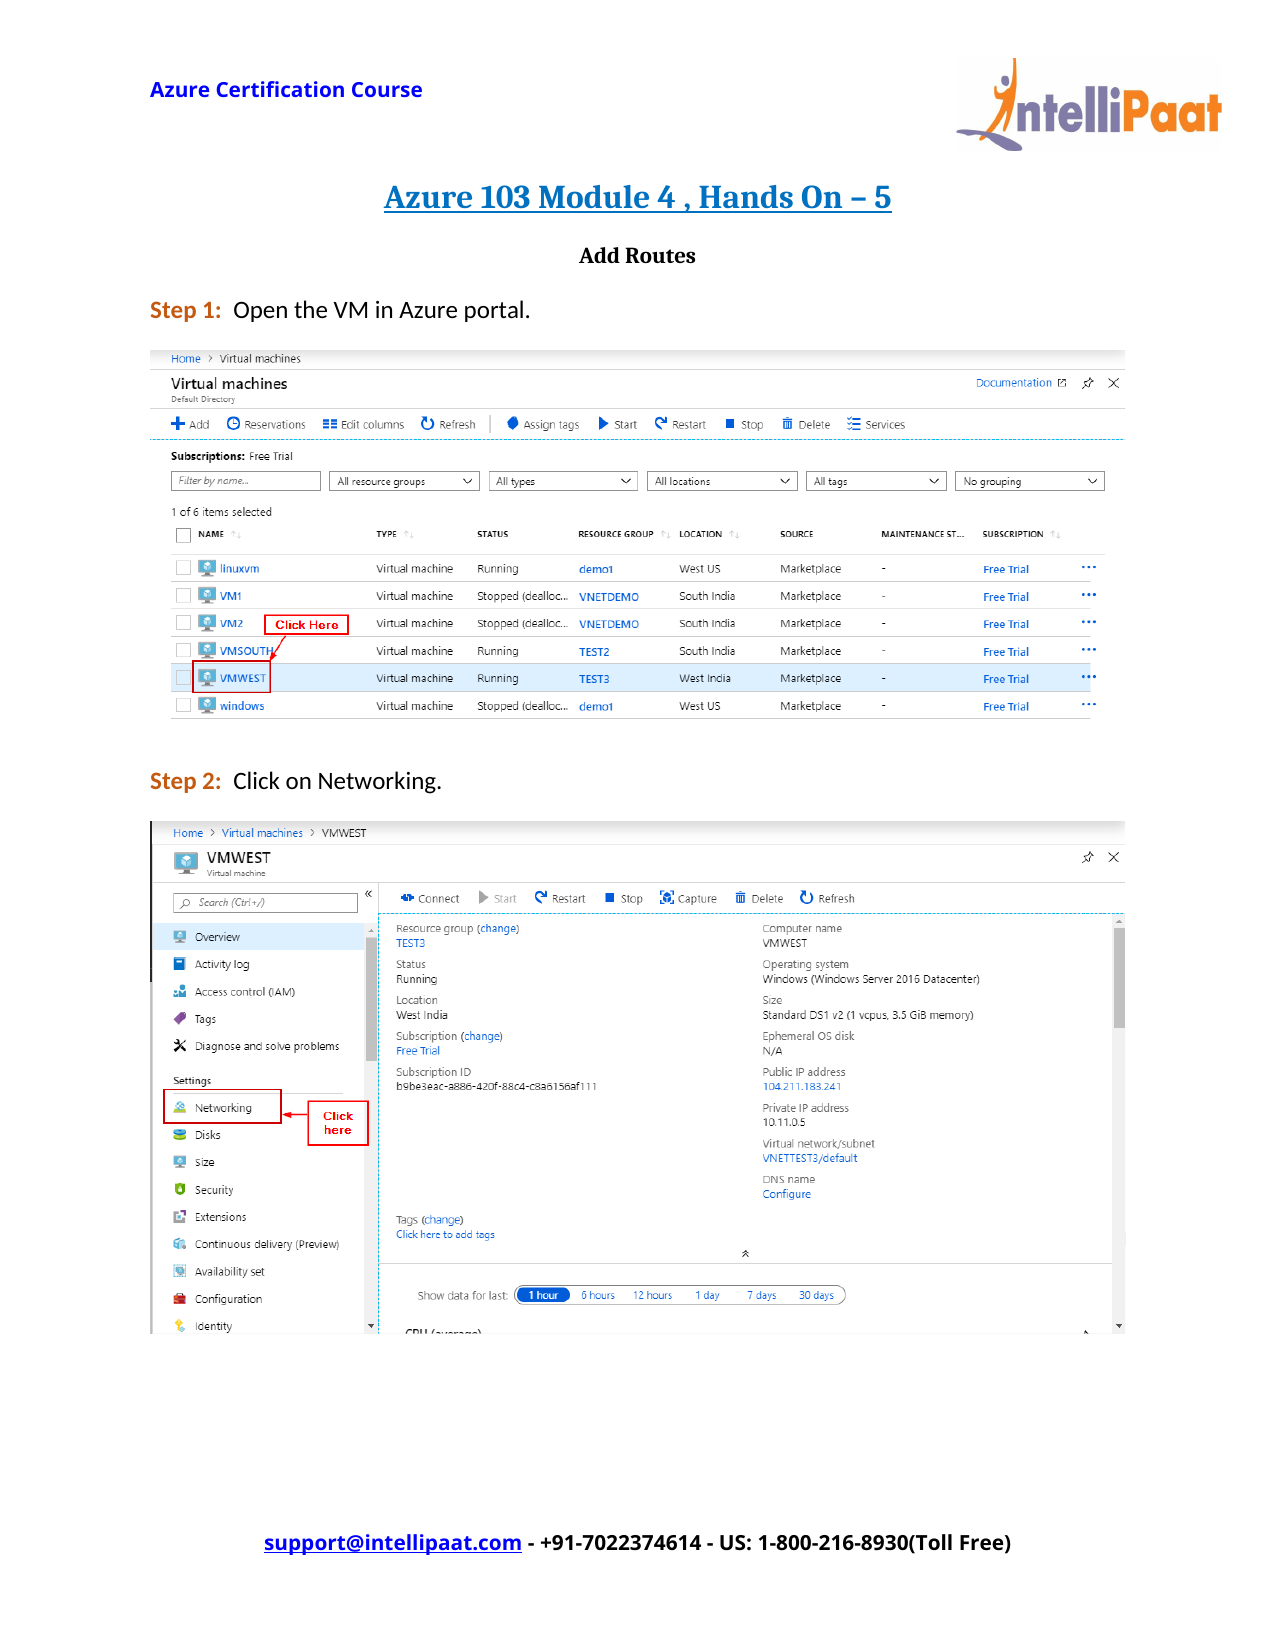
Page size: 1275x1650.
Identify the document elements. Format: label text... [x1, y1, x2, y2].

text Azure 103 Module 4 , Hands On – 5 [150, 178, 1125, 217]
text Add Routes [150, 243, 1125, 270]
text Step 2: Click on Networking. [150, 765, 1125, 796]
picture [150, 350, 1125, 741]
picture [150, 821, 1125, 1334]
picture [956, 58, 1222, 151]
text Step 1: Open the VM in Azure portal. [150, 294, 1125, 325]
